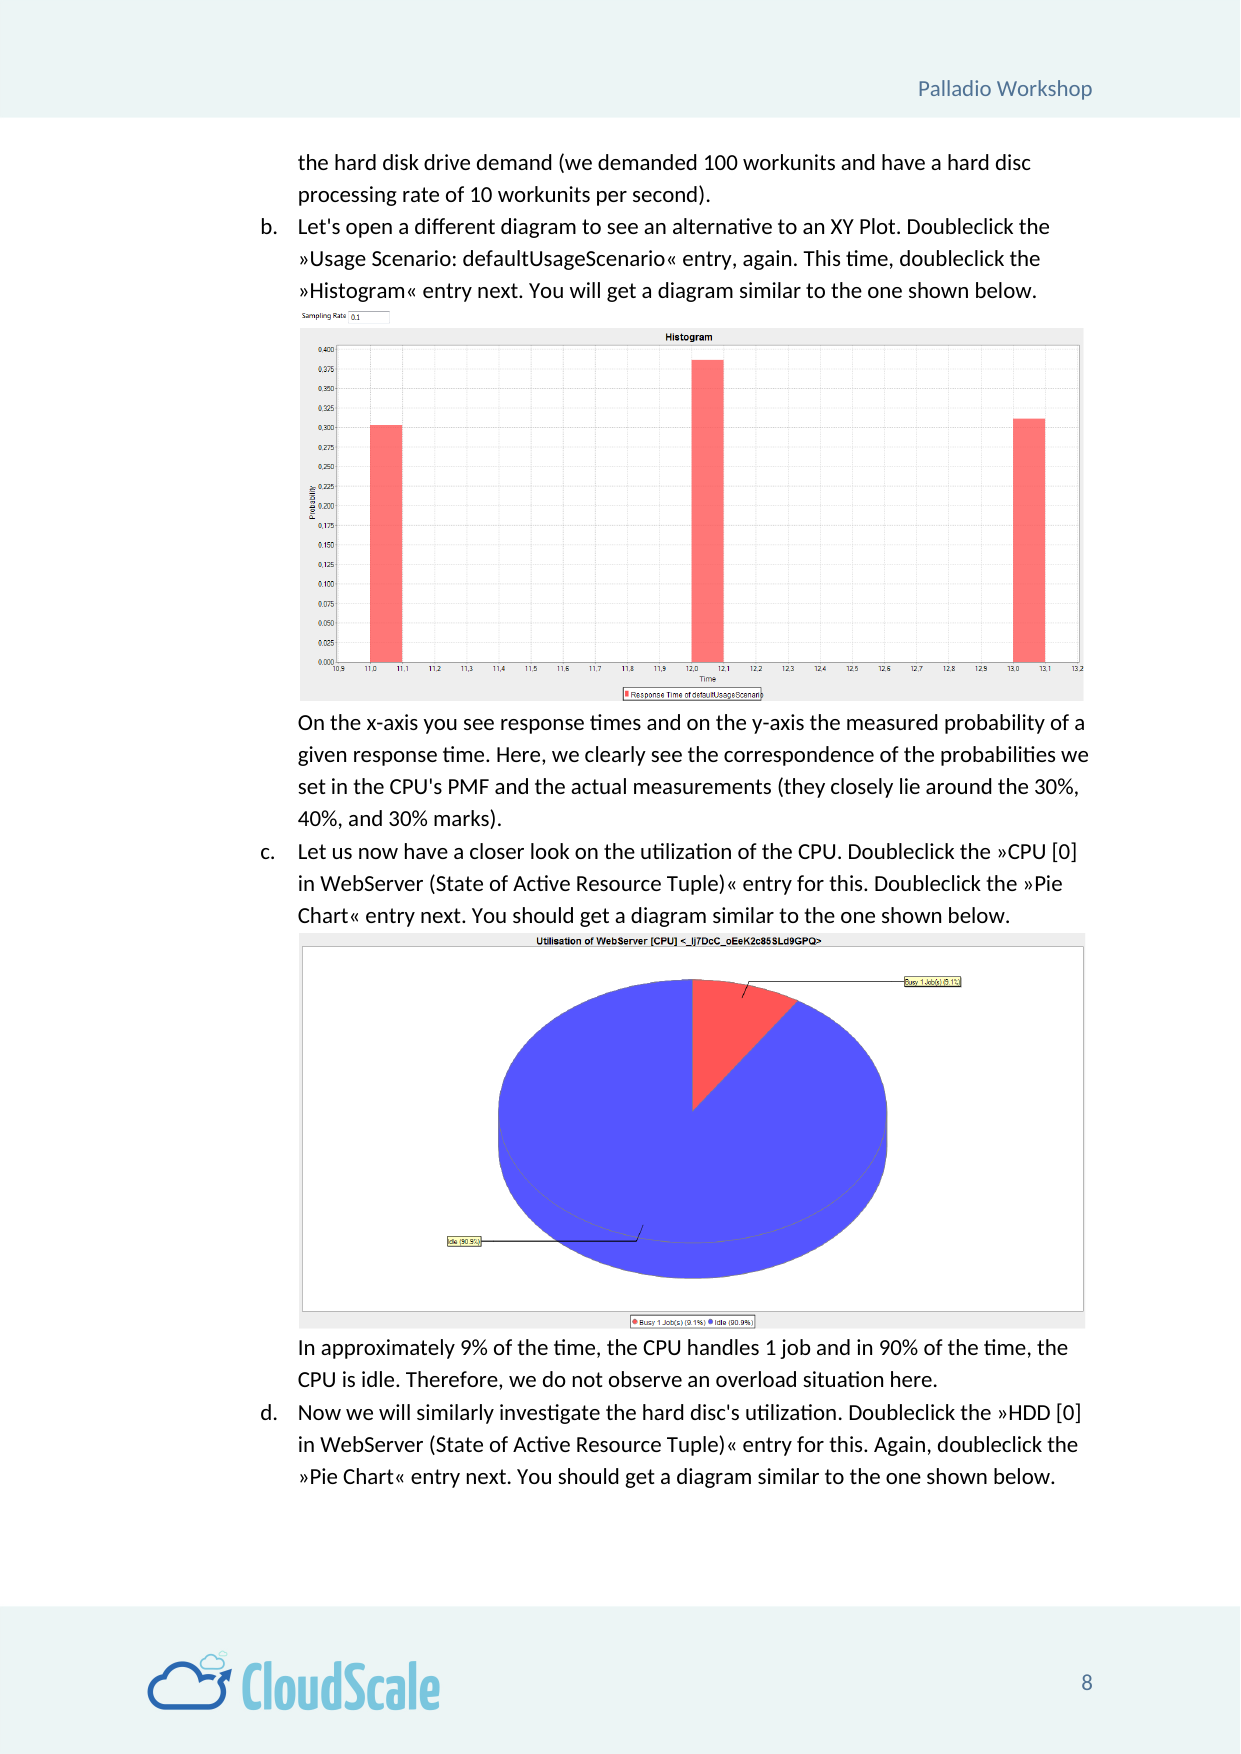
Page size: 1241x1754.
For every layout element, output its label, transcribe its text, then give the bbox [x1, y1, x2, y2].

list Let's open a different diagram to see an alternative to an XY Plot. Doubleclick the »Usage Scenario: defaultUsageScenario« entry, again. This time, doubleclick the »Histogram« entry next. You will get a diagram similar to the one shown below. [260, 212, 1093, 304]
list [298, 148, 1093, 208]
list Let us now have a closer look on the utilization of the CPU. Doubleclick the »CPU [0] in WebServer (State of Active Resource Tuple)« entry for this. Doubleclick the »Pie Chart« entry next. You should get a diagram similar to the one shown below. [260, 837, 1093, 929]
list In approximately 9% of the time, the CPU handles 1 job and in 90% of the time, the CPU is idle. Therefore, we do not observe an overload situation here. [298, 1333, 1093, 1394]
list Now we will similarly investigate the hard disc's utilization. Doubleclick the »HDD [0] in WebServer (State of Active Resource Tuple)« entry for this. Again, doubleclick the »Pie Chart« entry next. You should get a diagram similar to the one shown below. [260, 1398, 1093, 1490]
list On the x-axis you see response times and on the y-axis the measured probability of a given response time. Here, we clearly see the correspondence of the probabilities we set in the CPU's PMF and the actual measurements (they closely lie around the 30%, 40%, and 30% marks). [298, 708, 1093, 833]
picture [0, 0, 1241, 1754]
